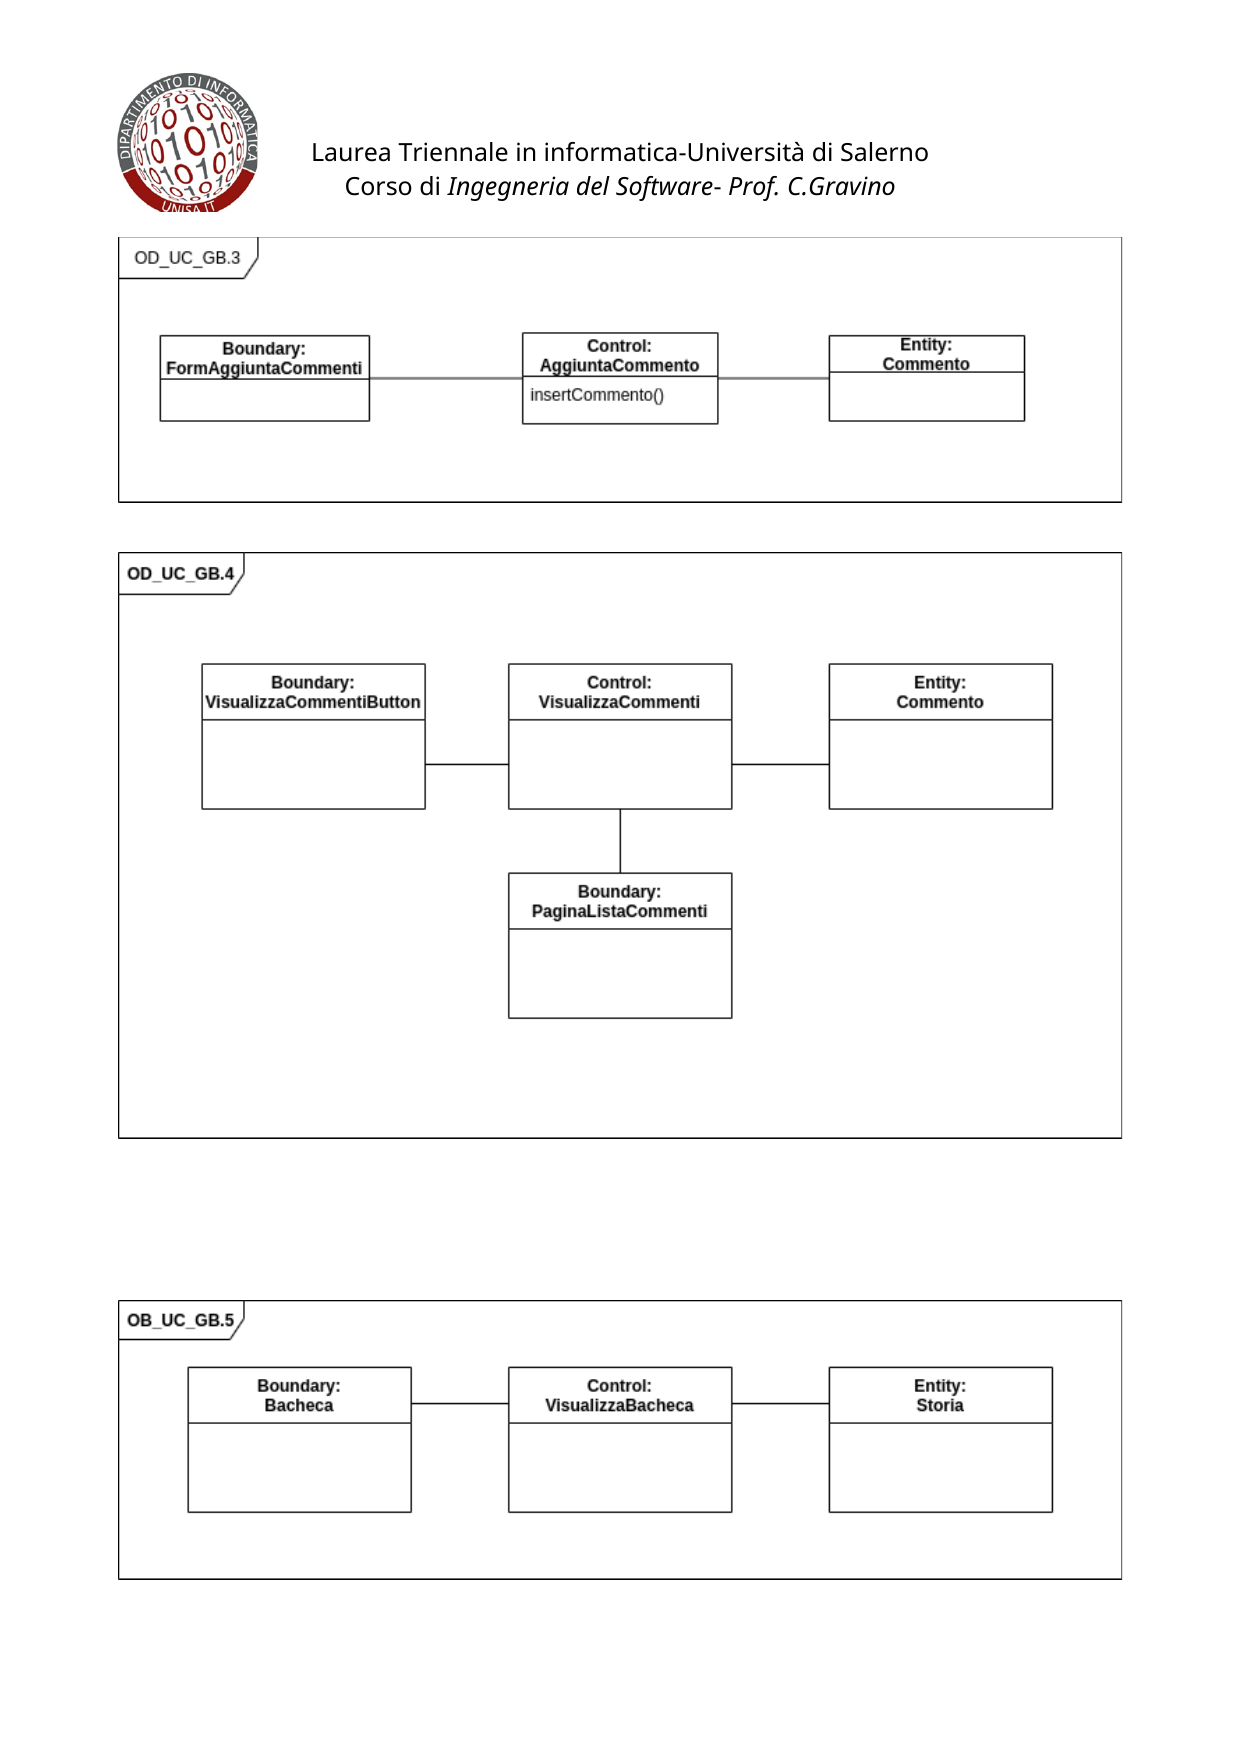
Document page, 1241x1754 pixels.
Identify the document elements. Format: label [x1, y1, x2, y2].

picture [118, 237, 1123, 503]
picture [118, 552, 1123, 1139]
picture [118, 1300, 1123, 1580]
picture [117, 73, 258, 211]
